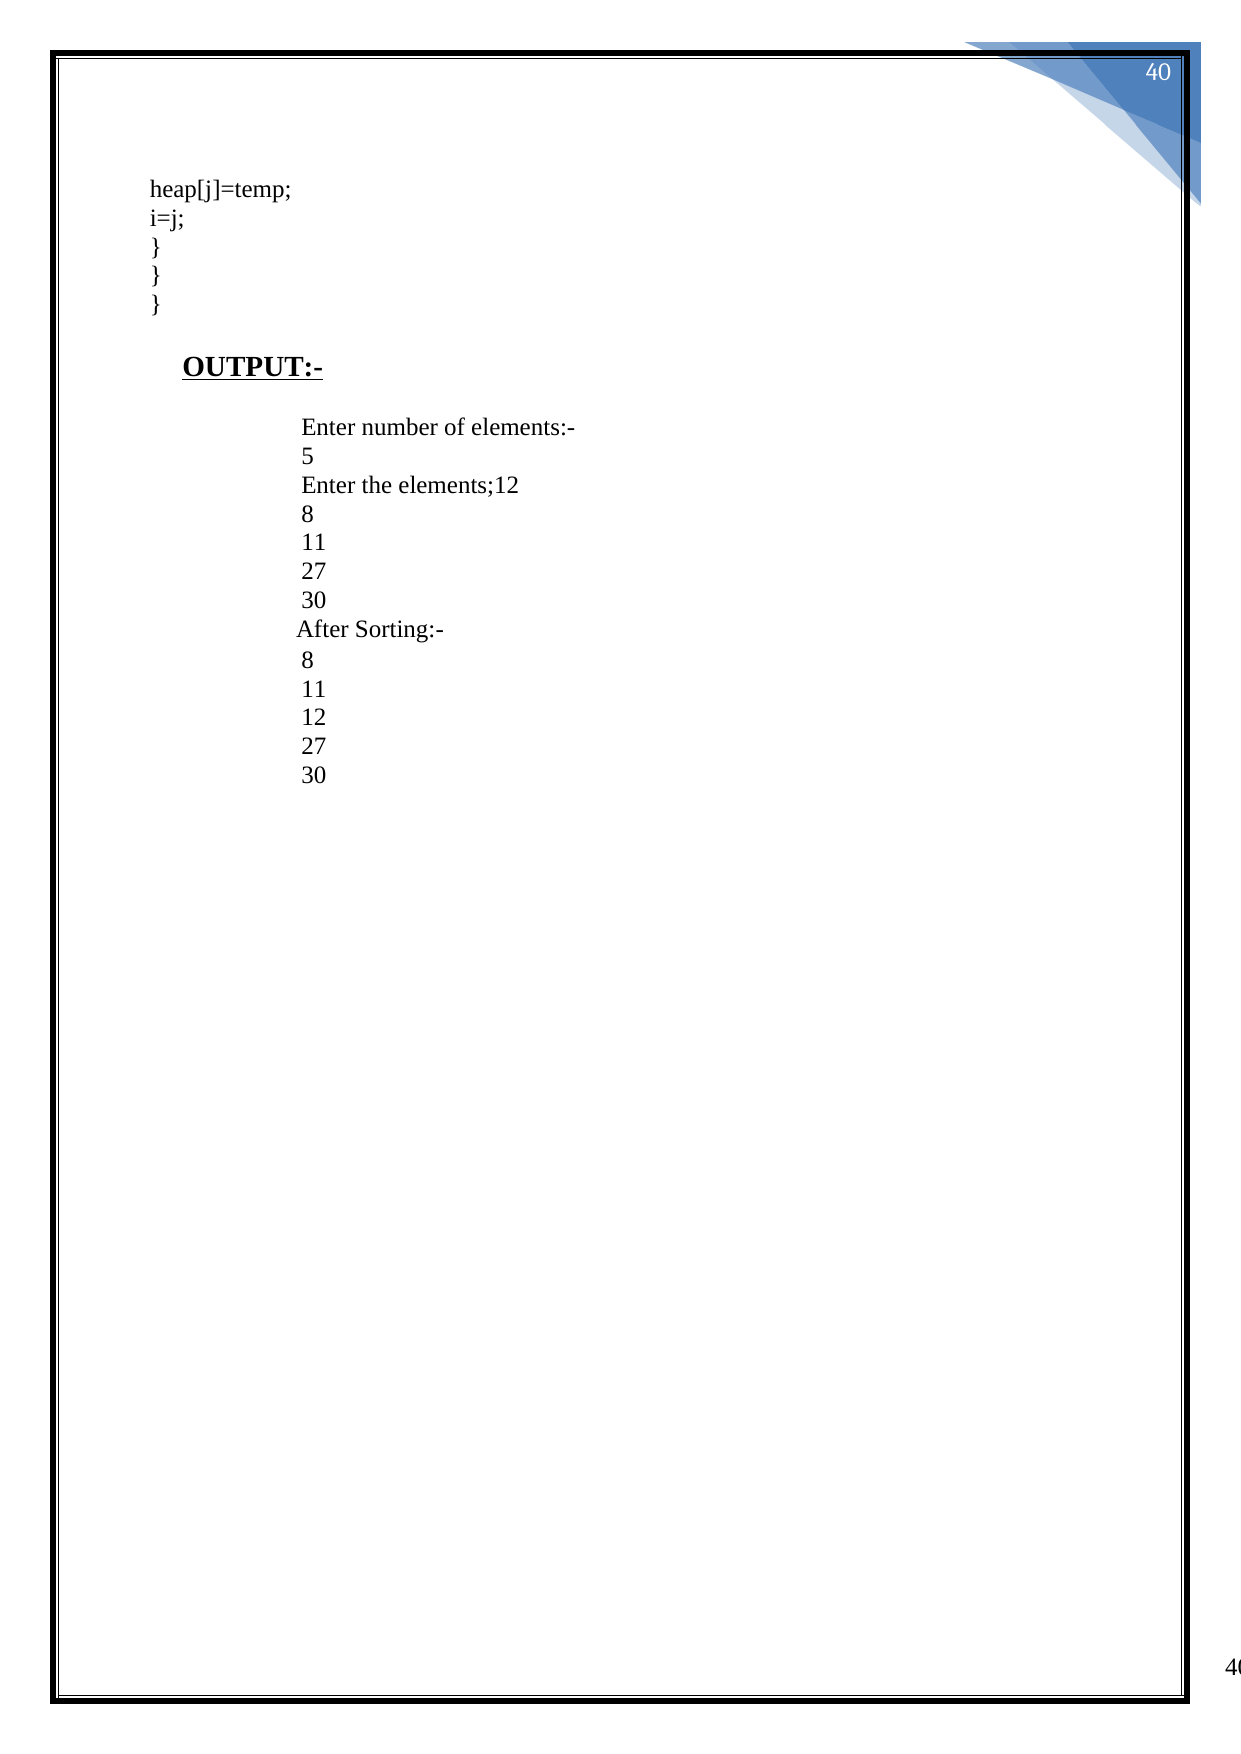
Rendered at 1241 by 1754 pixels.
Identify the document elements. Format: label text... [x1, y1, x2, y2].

text 30 [301, 760, 1011, 789]
text 30 [301, 585, 1011, 614]
text Enter number of elements:- [301, 412, 1011, 441]
text 11 [301, 527, 1011, 556]
text 27 [301, 556, 1011, 585]
text } [149, 289, 1011, 318]
text 11 [301, 674, 1011, 702]
subtitle OUTPUT:- [149, 349, 913, 383]
text 8 [301, 645, 1011, 674]
text Enter the elements;12 [301, 470, 761, 499]
text 5 [301, 441, 1011, 470]
text i=j; [149, 203, 548, 232]
text heap[j]=temp; [149, 174, 548, 203]
text 27 [301, 731, 1011, 760]
text } [149, 232, 1011, 261]
text After Sorting:- [151, 614, 833, 642]
text 12 [301, 702, 1011, 731]
text 8 [301, 499, 1011, 527]
text } [149, 261, 1011, 289]
picture [963, 42, 1201, 206]
picture [963, 59, 1181, 206]
